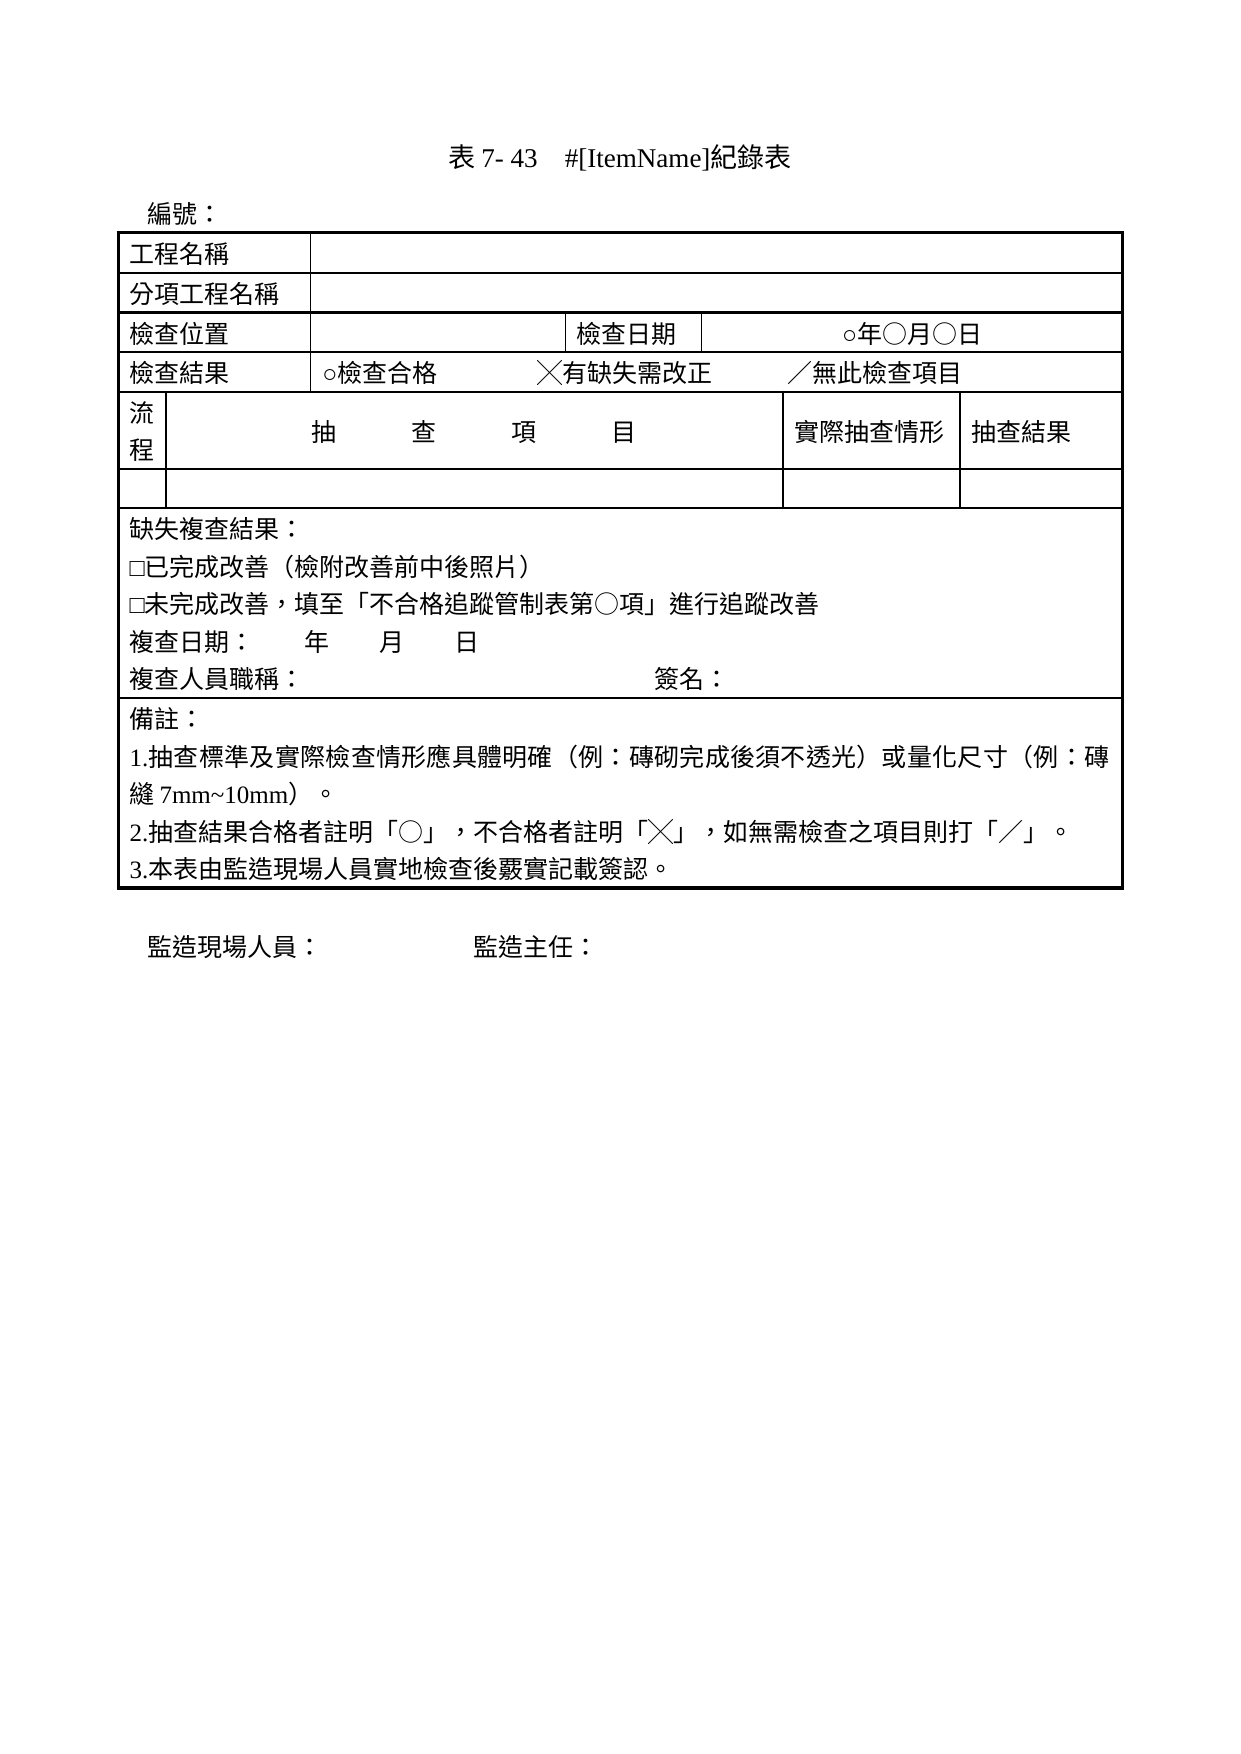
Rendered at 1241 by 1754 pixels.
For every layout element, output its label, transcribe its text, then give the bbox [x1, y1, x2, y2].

table_cell 抽 查 項 目 [167, 393, 782, 468]
table_cell [311, 314, 565, 351]
table_cell [961, 470, 1121, 507]
table_cell [167, 470, 782, 507]
table_cell 檢查位置 [120, 314, 310, 351]
table_cell 分項工程名稱 [120, 274, 310, 311]
table_cell [120, 470, 165, 507]
table_header [311, 234, 1121, 272]
text 編號： [148, 194, 1092, 231]
table_cell ○檢查合格 ╳有缺失需改正 ／無此檢查項目 [311, 353, 1121, 391]
table_cell 抽查結果 [961, 393, 1121, 468]
table_header 工程名稱 [120, 234, 310, 272]
table_cell 實際抽查情形 [784, 393, 959, 468]
table_cell [784, 470, 959, 507]
table_cell 備註： 1.抽查標準及實際檢查情形應具體明確（例：磚砌完成後須不透光）或量化尺寸（例：磚縫7mm~10mm）。 2.抽查結果合格者註明「○」，不合格者註明「╳」，如無需檢查之項目則打「／」。 3.本表由監造現場人員實地檢查後覈實記載簽認。 [120, 699, 1121, 886]
table_cell 缺失複查結果： □已完成改善（檢附改善前中後照片） □未完成改善，填至「不合格追蹤管制表第○項」進行追蹤改善 複查日期： 年 月 日 複查人員職稱： 簽名： [120, 509, 1121, 697]
text 監造現場人員： 監造主任： [148, 927, 1092, 964]
table_cell [311, 274, 1121, 311]
table_cell 流程 [120, 393, 165, 468]
table_cell 檢查結果 [120, 353, 310, 391]
table_cell ○年○月○日 [702, 314, 1121, 351]
table_cell 檢查日期 [566, 314, 701, 351]
